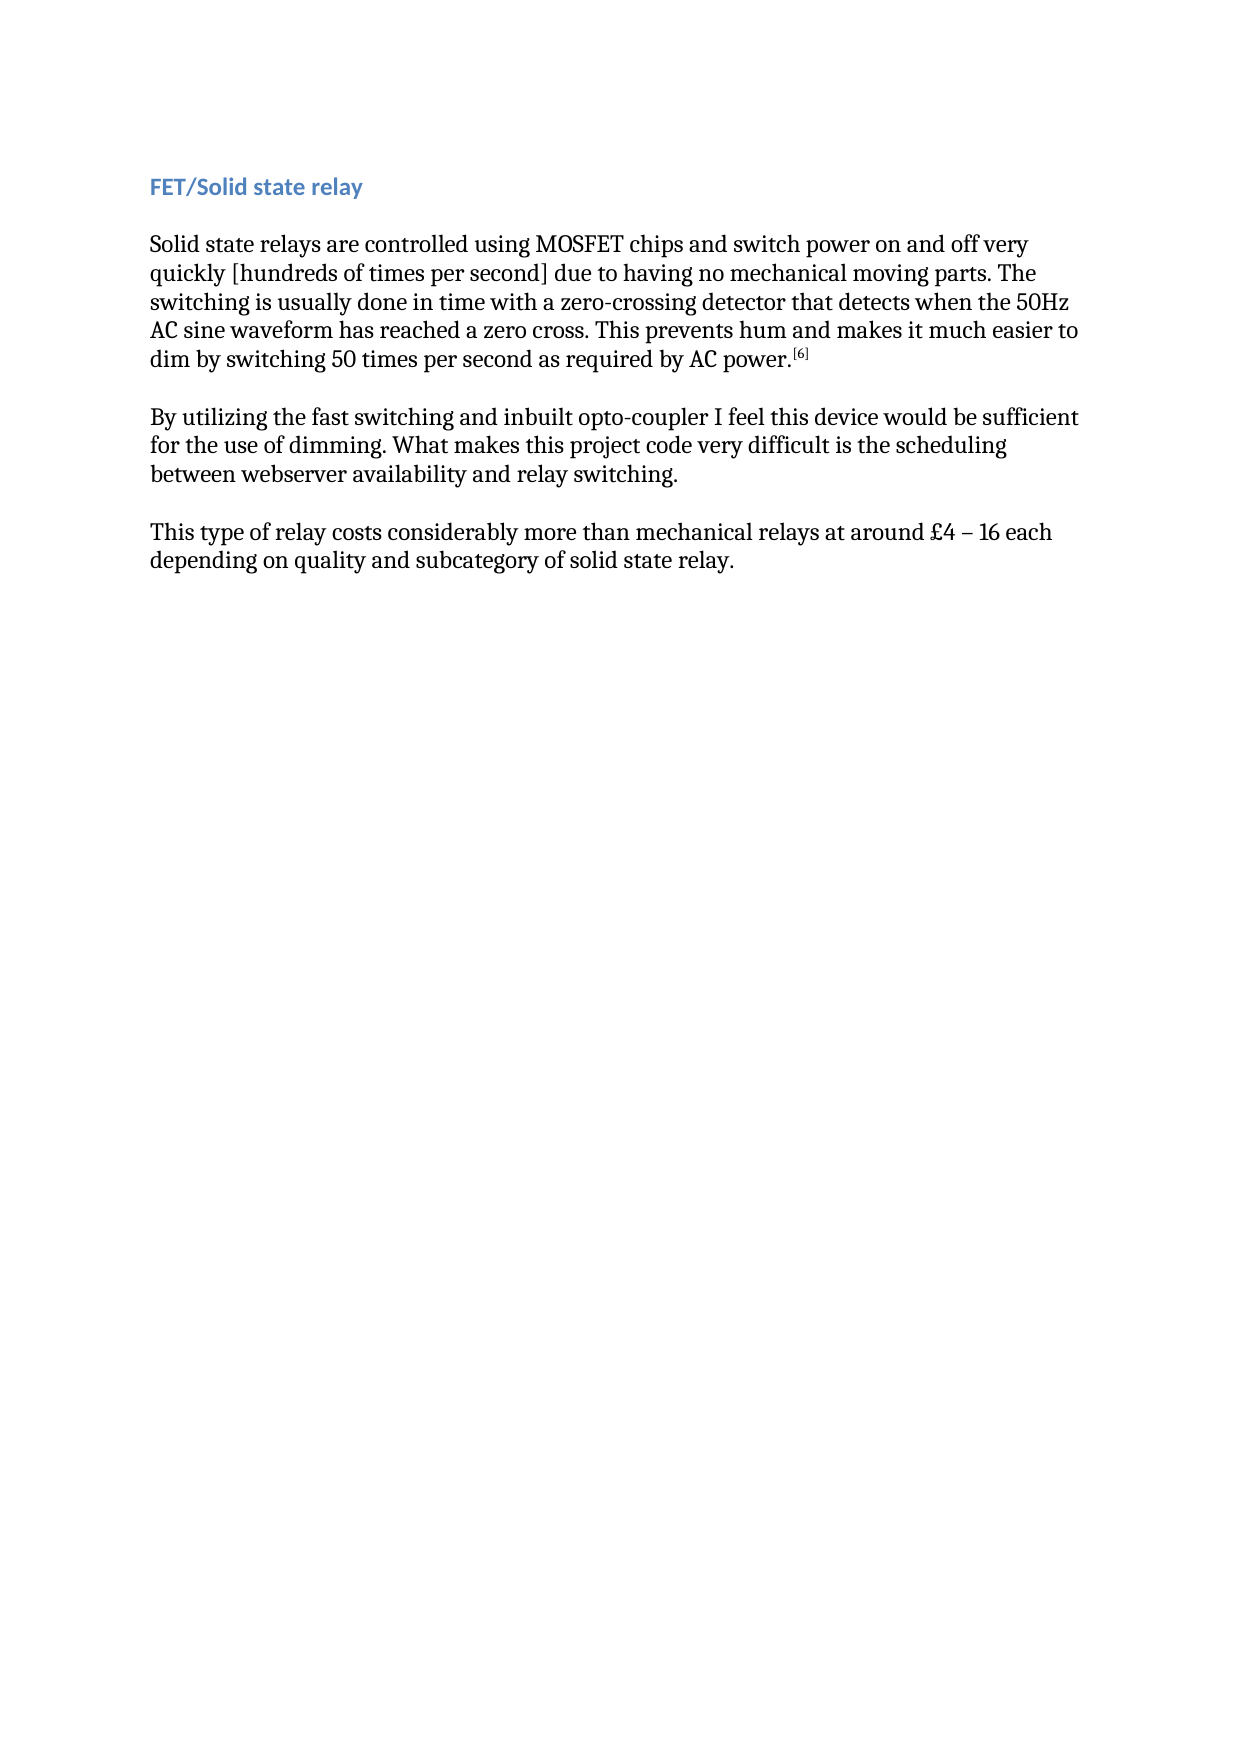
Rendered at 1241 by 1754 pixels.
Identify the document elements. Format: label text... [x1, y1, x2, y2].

text This type of relay costs considerably more than mechanical relays at around £4 – 16 each depending on quality and subcategory of solid state relay. [150, 518, 1090, 575]
text By utilizing the fast switching and inbuilt opto-coupler I feel this device would be sufficient for the use of dimming. What makes this project code very difficult is the scheduling between webserver availability and relay switching. [150, 403, 1090, 489]
subtitle FET/Solid state relay [150, 171, 1090, 201]
text Solid state relays are controlled using MOSFET chips and switch power on and off very quickly [hundreds of times per second] due to having no mechanical moving parts. The switching is usually done in time with a zero-crossing detector that detects when the 50Hz AC sine waveform has reached a zero cross. This prevents hum and makes it much easier to dim by switching 50 times per second as required by AC power.[6] [150, 230, 1090, 374]
